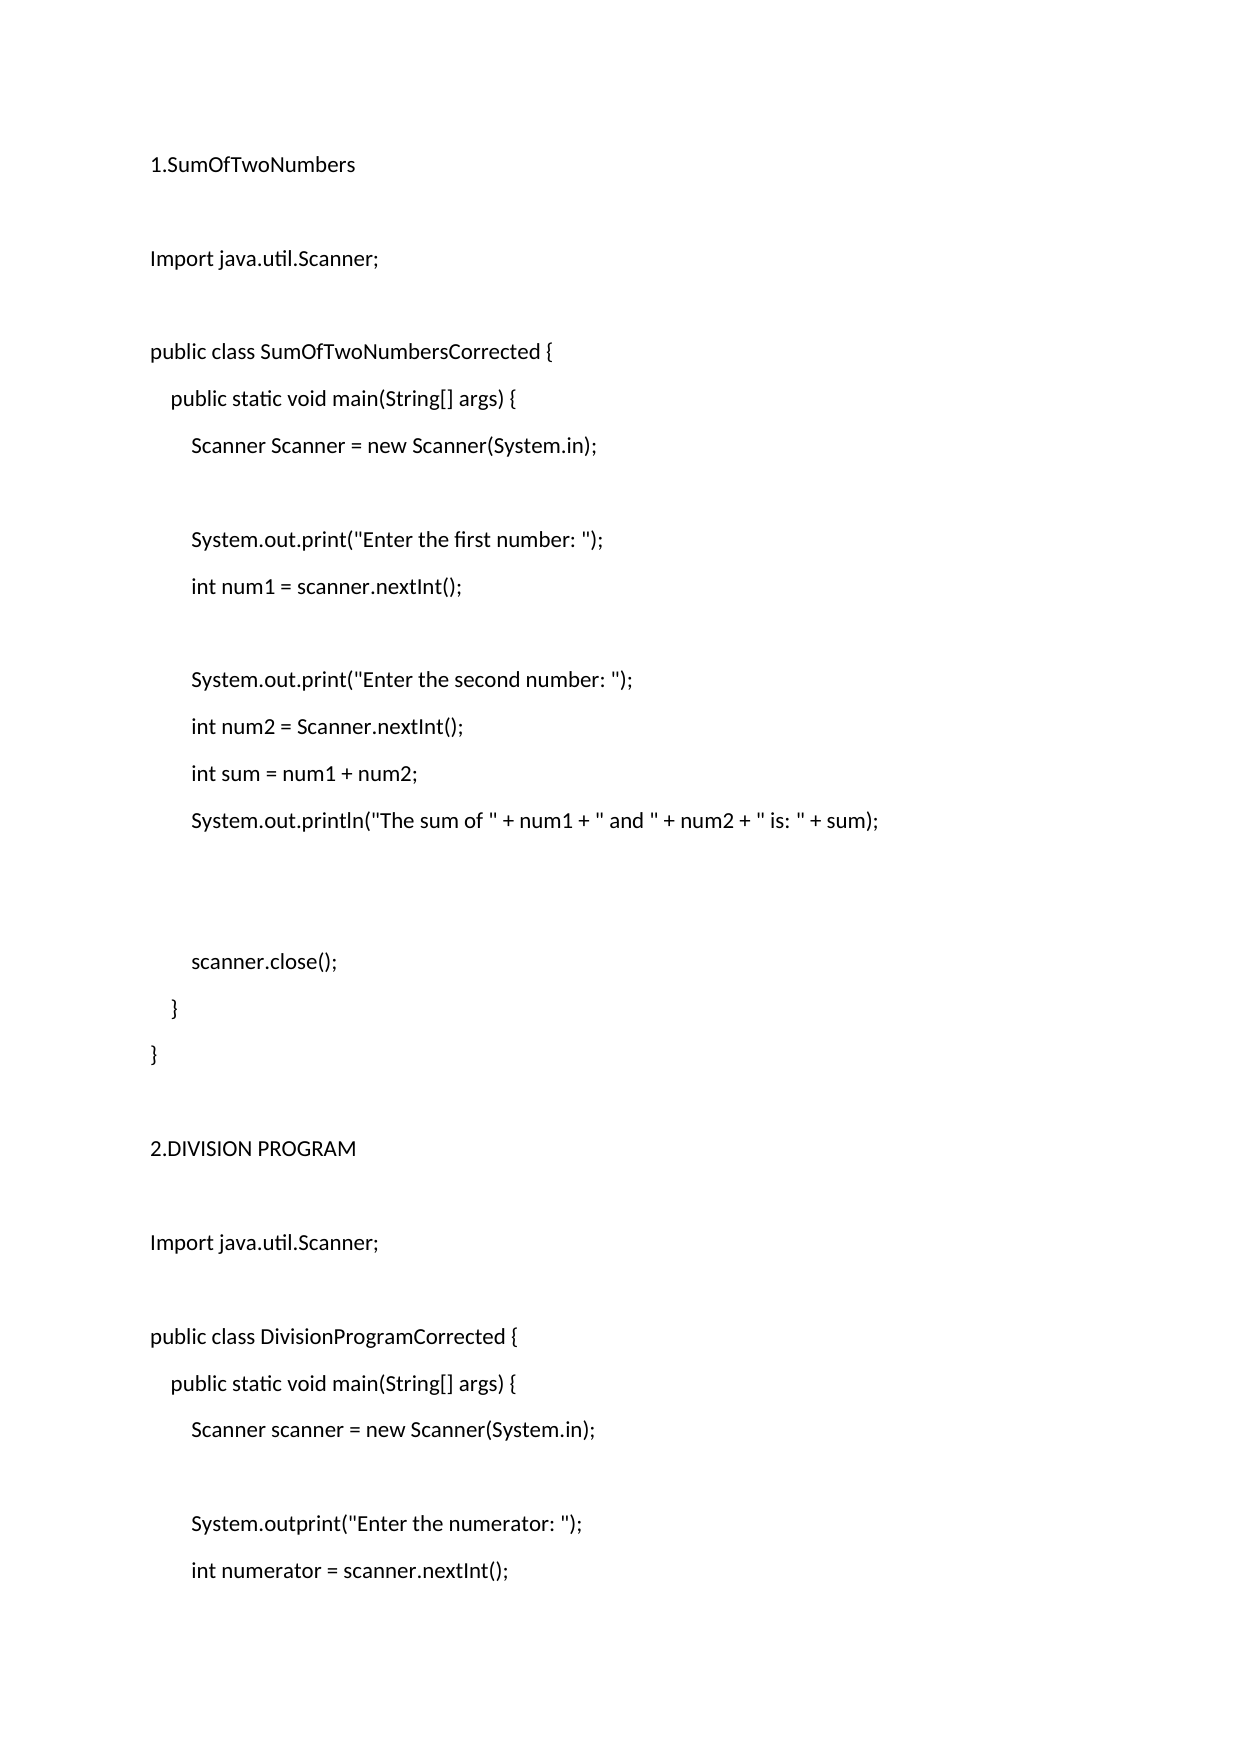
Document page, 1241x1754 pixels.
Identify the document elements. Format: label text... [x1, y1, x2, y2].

text int num1 = scanner.nextInt(); [150, 572, 1090, 600]
text } [150, 1041, 1090, 1069]
text Import java.util.Scanner; [150, 244, 1090, 272]
text 1.SumOfTwoNumbers [150, 150, 1090, 178]
text public class SumOfTwoNumbersCorrected { [150, 337, 1090, 366]
text } [150, 994, 1090, 1022]
text 2.DIVISION PROGRAM [150, 1134, 1090, 1162]
text System.out.println("The sum of " + num1 + " and " + num2 + " is: " + sum); [150, 806, 1090, 834]
text public static void main(String[] args) { [150, 384, 1090, 412]
text System.out.print("Enter the second number: "); [150, 666, 1090, 694]
text Import java.util.Scanner; [150, 1228, 1090, 1256]
text Scanner scanner = new Scanner(System.in); [150, 1416, 1090, 1444]
text System.out.print("Enter the first number: "); [150, 525, 1090, 553]
text public class DivisionProgramCorrected { [150, 1322, 1090, 1350]
text int num2 = Scanner.nextInt(); [150, 712, 1090, 741]
text scanner.close(); [150, 947, 1090, 975]
text int numerator = scanner.nextInt(); [150, 1556, 1090, 1584]
text System.outprint("Enter the numerator: "); [150, 1509, 1090, 1537]
text public static void main(String[] args) { [150, 1369, 1090, 1397]
text int sum = num1 + num2; [150, 759, 1090, 787]
text Scanner Scanner = new Scanner(System.in); [150, 431, 1090, 459]
